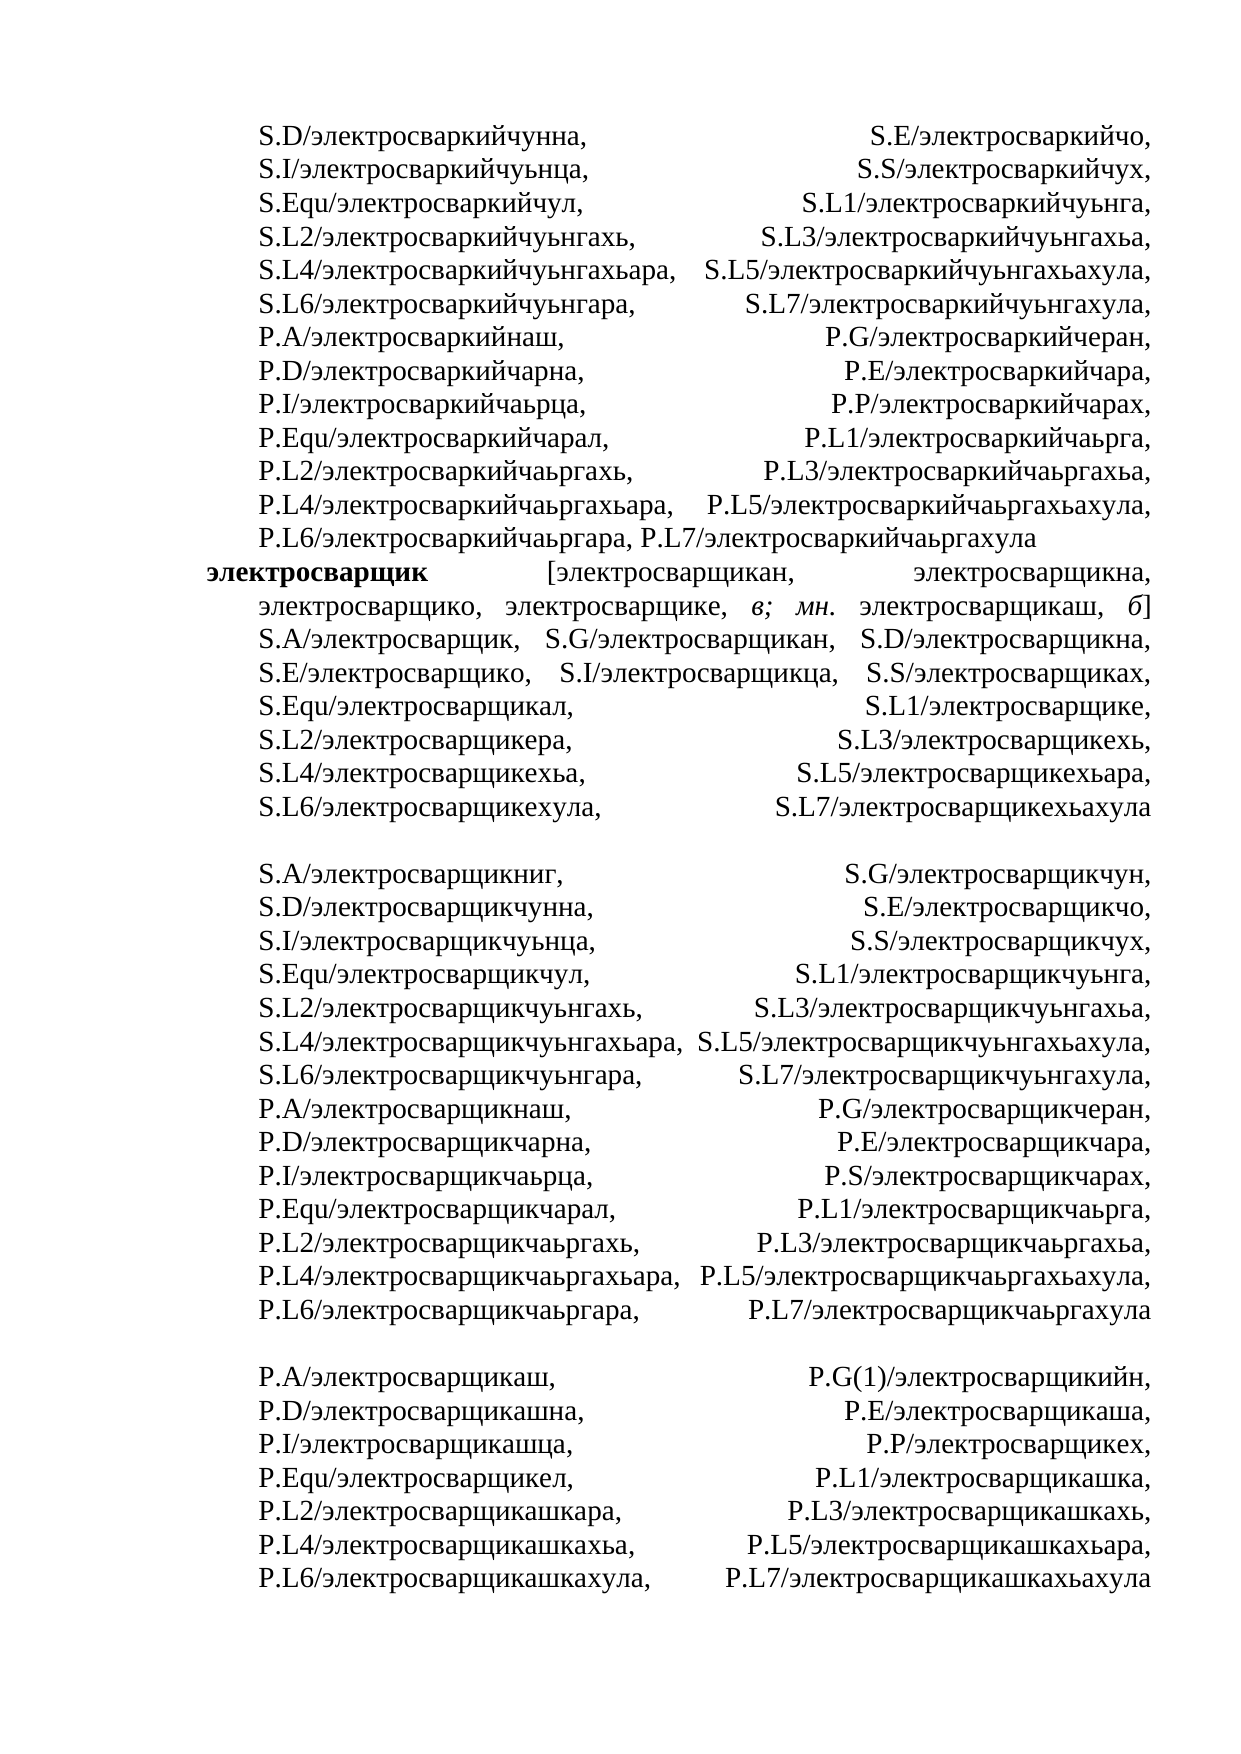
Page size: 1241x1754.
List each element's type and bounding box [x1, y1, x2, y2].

text [206, 118, 1152, 554]
text [206, 554, 1152, 1627]
